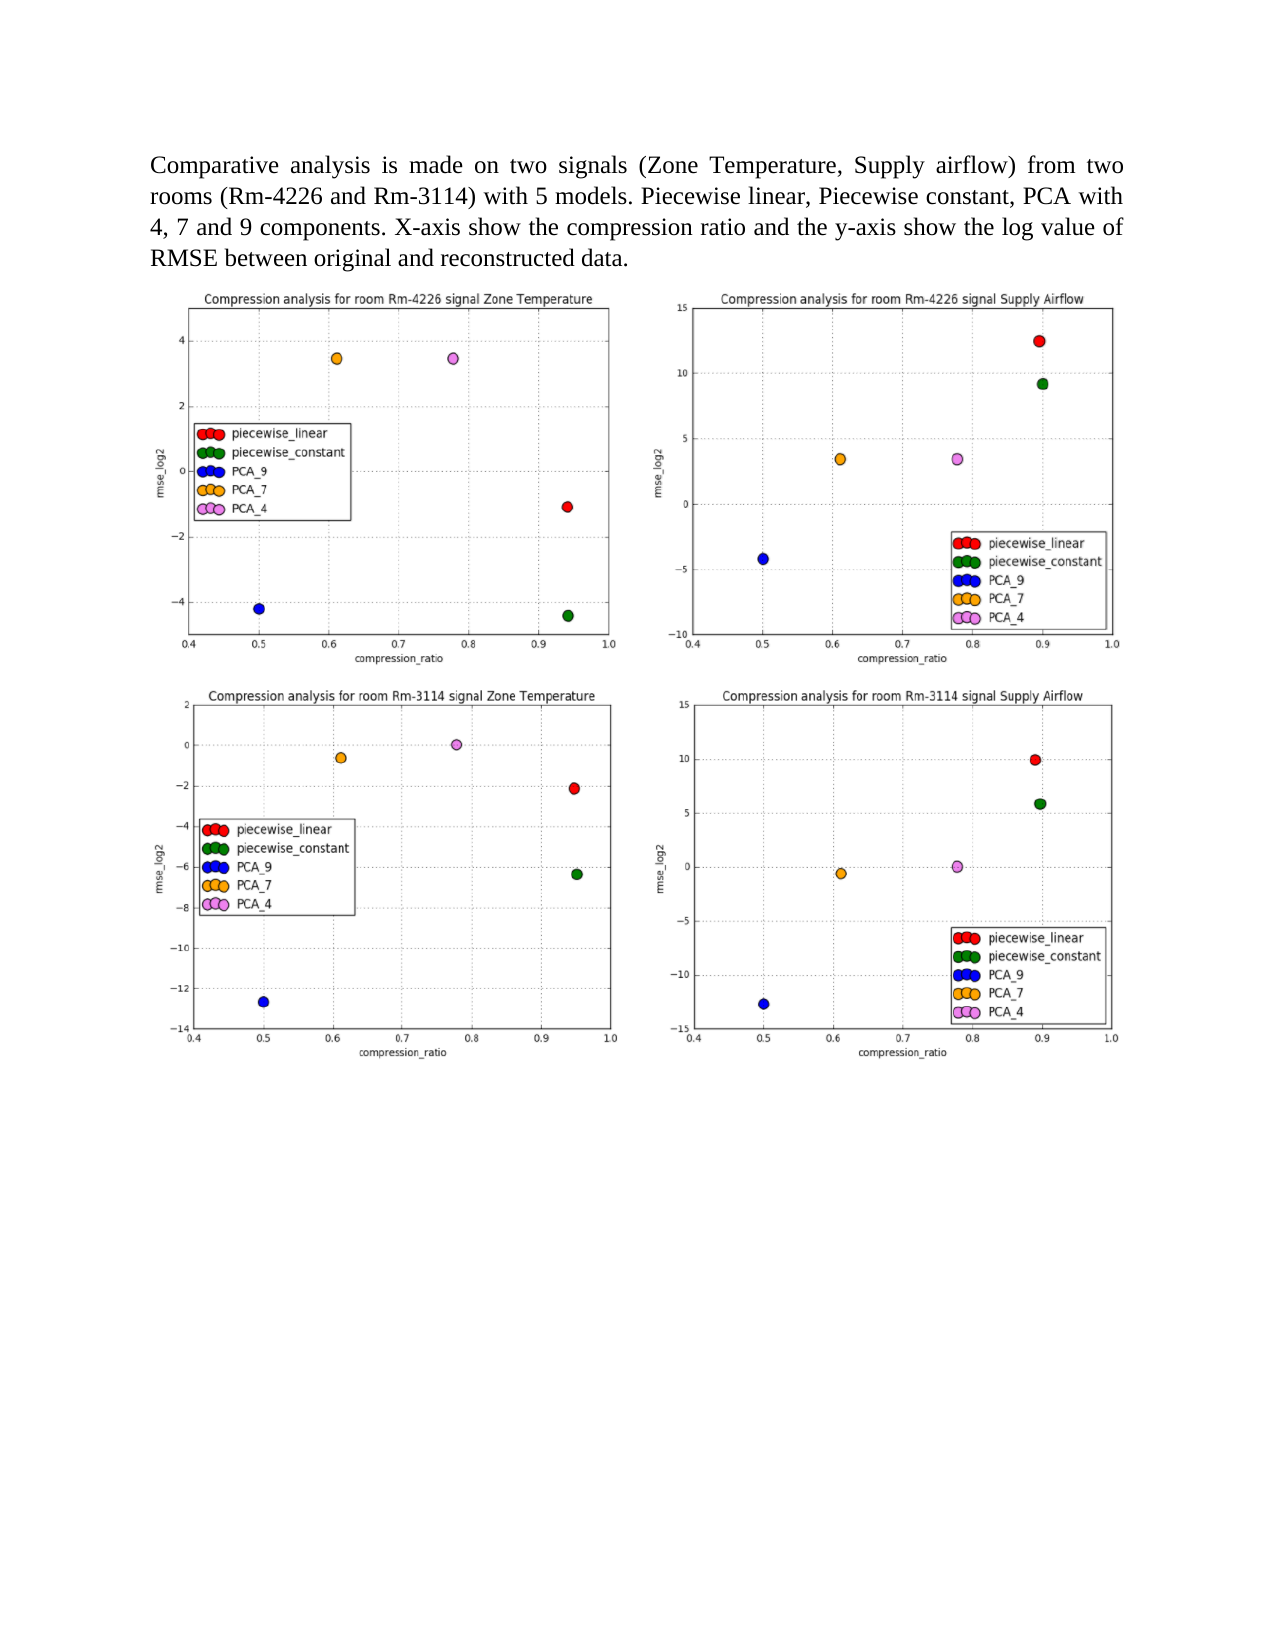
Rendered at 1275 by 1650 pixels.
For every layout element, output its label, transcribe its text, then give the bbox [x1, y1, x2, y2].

picture [150, 687, 1125, 1063]
text Comparative analysis is made on two signals (Zone Temperature, Supply airflow) from two rooms (Rm-4226 and Rm-3114) with 5 models. Piecewise linear, Piecewise constant, PCA with 4, 7 and 9 components. X-axis show the compression ratio and the y-axis show the log value of RMSE between original and reconstructed data. [150, 150, 1125, 272]
picture [150, 290, 1124, 669]
